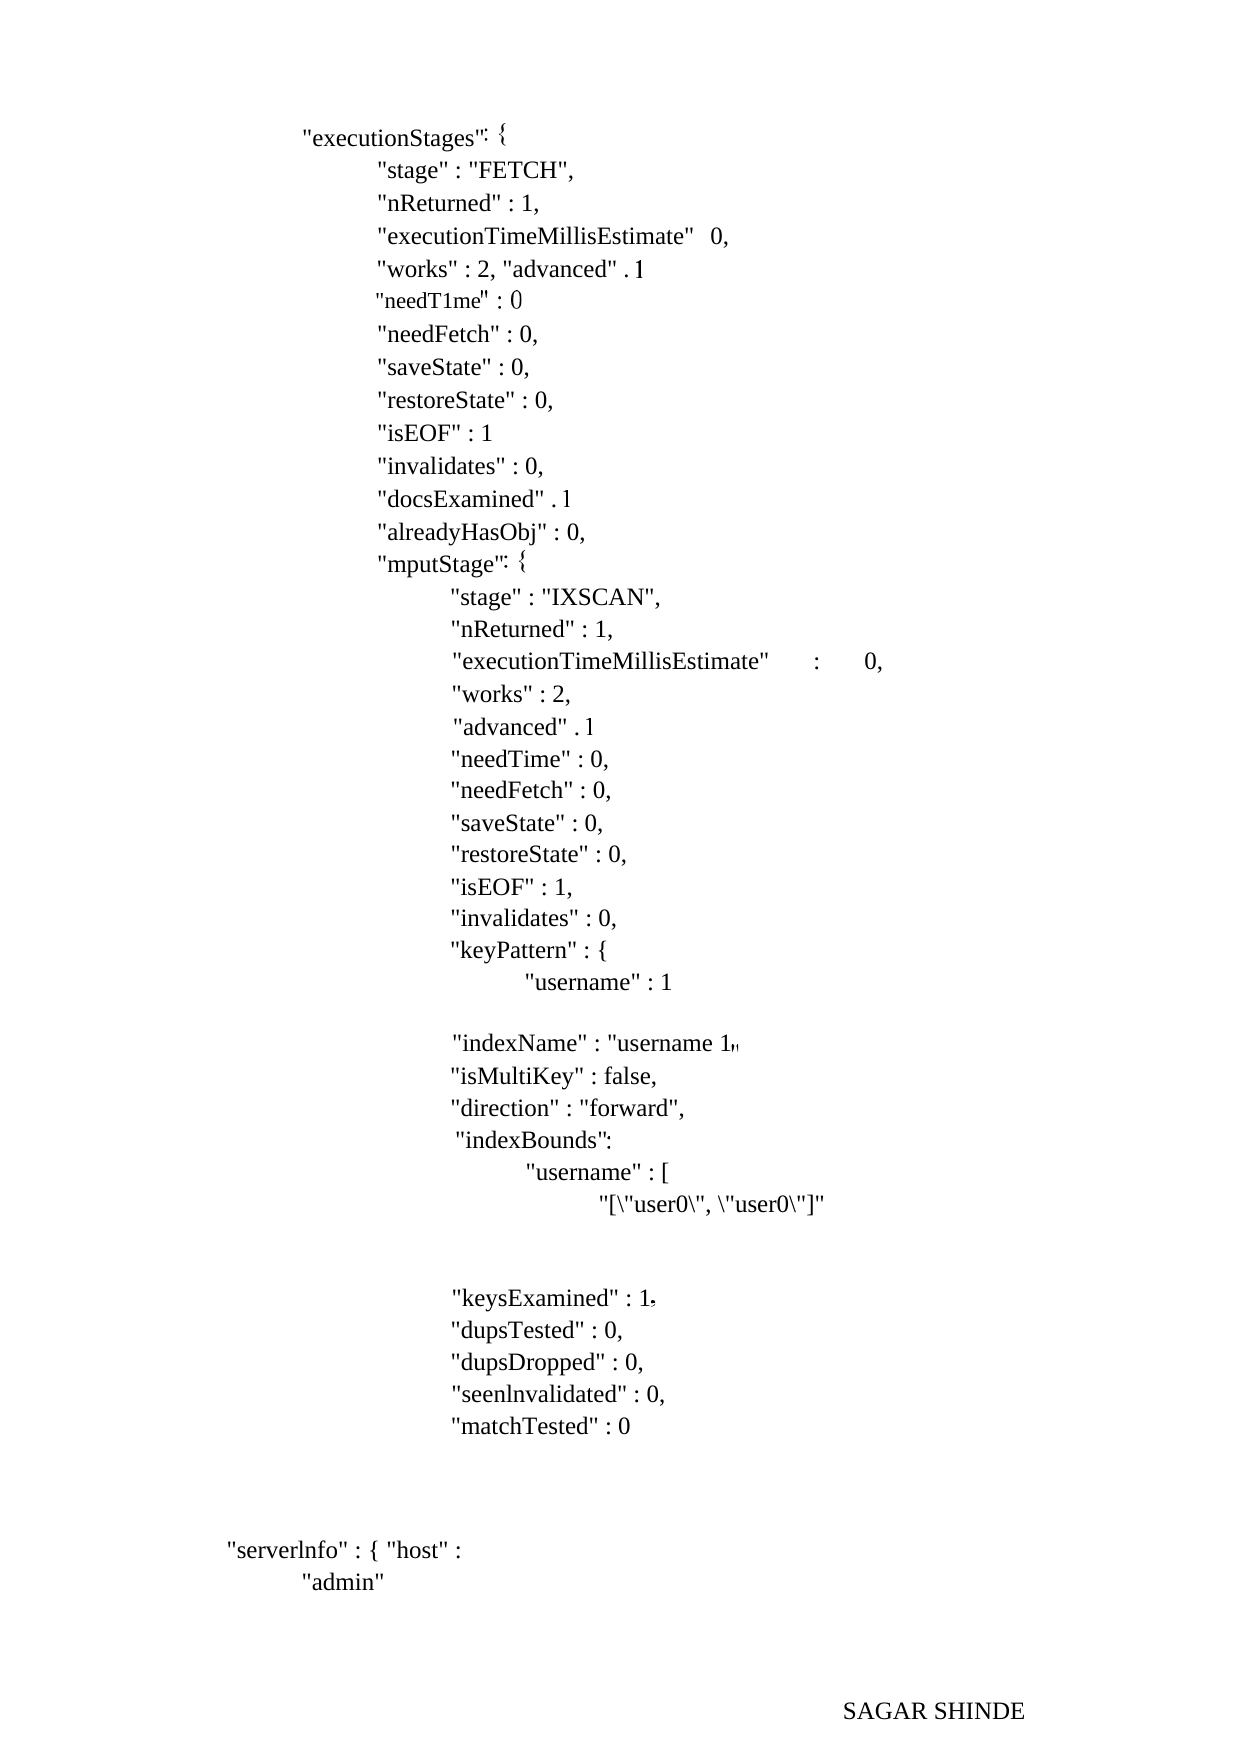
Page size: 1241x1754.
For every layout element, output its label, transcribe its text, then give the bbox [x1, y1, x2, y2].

text "alreadyHasObj" : 0, [376, 517, 938, 545]
text "isEOF" : 1 [376, 418, 938, 447]
text "executionTimeMillisEstimate" 0, "works" : 2, "advanced" . [376, 221, 729, 283]
text "matchTested" : 0 [298, 1411, 783, 1440]
text "restoreState" : 0, [376, 385, 938, 414]
picture [731, 1044, 739, 1052]
text "needTime" : 0, [298, 744, 761, 772]
text "indexName" : "username 1 [451, 1028, 938, 1057]
text "dupsDropped" : 0, [298, 1347, 796, 1376]
text "needFetch" : 0, [376, 319, 938, 348]
text "username" : 1 [298, 967, 899, 996]
text "stage" : "FETCH", [376, 156, 938, 184]
text "needT1me [375, 287, 940, 313]
picture [481, 290, 522, 309]
picture [607, 1136, 611, 1149]
text "serverlnfo" : { "host" : "admin" [226, 1535, 462, 1596]
text "[\"user0\", \"user0\"]" [150, 1189, 825, 1218]
text "nReturned" : 1, [376, 188, 938, 217]
text "invalidates" : 0, [298, 903, 769, 932]
text "executionTimeMillisEstimate" : 0, "works" : 2, [451, 646, 883, 707]
text "saveState" : 0, [298, 808, 756, 836]
picture [504, 549, 526, 573]
text "needFetch" : 0, [298, 776, 764, 804]
text "indexBounds" [298, 1125, 767, 1154]
text "docsExamined" . [376, 484, 938, 512]
picture [586, 718, 593, 735]
text "invalidates" : 0, [376, 451, 938, 479]
text "executionStages" [301, 123, 938, 151]
text "isMultiKey" : false, [298, 1061, 809, 1090]
text "stage" : "IXSCAN", [298, 582, 813, 611]
text "restoreState" : 0, [298, 839, 779, 868]
text "keysExamined" : 1 [298, 1283, 808, 1312]
text "direction" : "forward", [298, 1093, 837, 1122]
text "nReturned" : 1, [298, 614, 765, 643]
text "dupsTested" : 0, [298, 1315, 775, 1344]
text "advanced" . [298, 712, 747, 740]
picture [484, 123, 506, 146]
text "keyPattern" : { [298, 936, 760, 964]
text "username" : [ [298, 1157, 897, 1186]
text "isEOF" : 1, [298, 872, 725, 900]
text "seenlnvalidated" : 0, [298, 1379, 818, 1408]
picture [563, 490, 570, 507]
text "mputStage" [376, 549, 938, 578]
picture [636, 260, 643, 278]
text "saveState" : 0, [376, 352, 938, 381]
